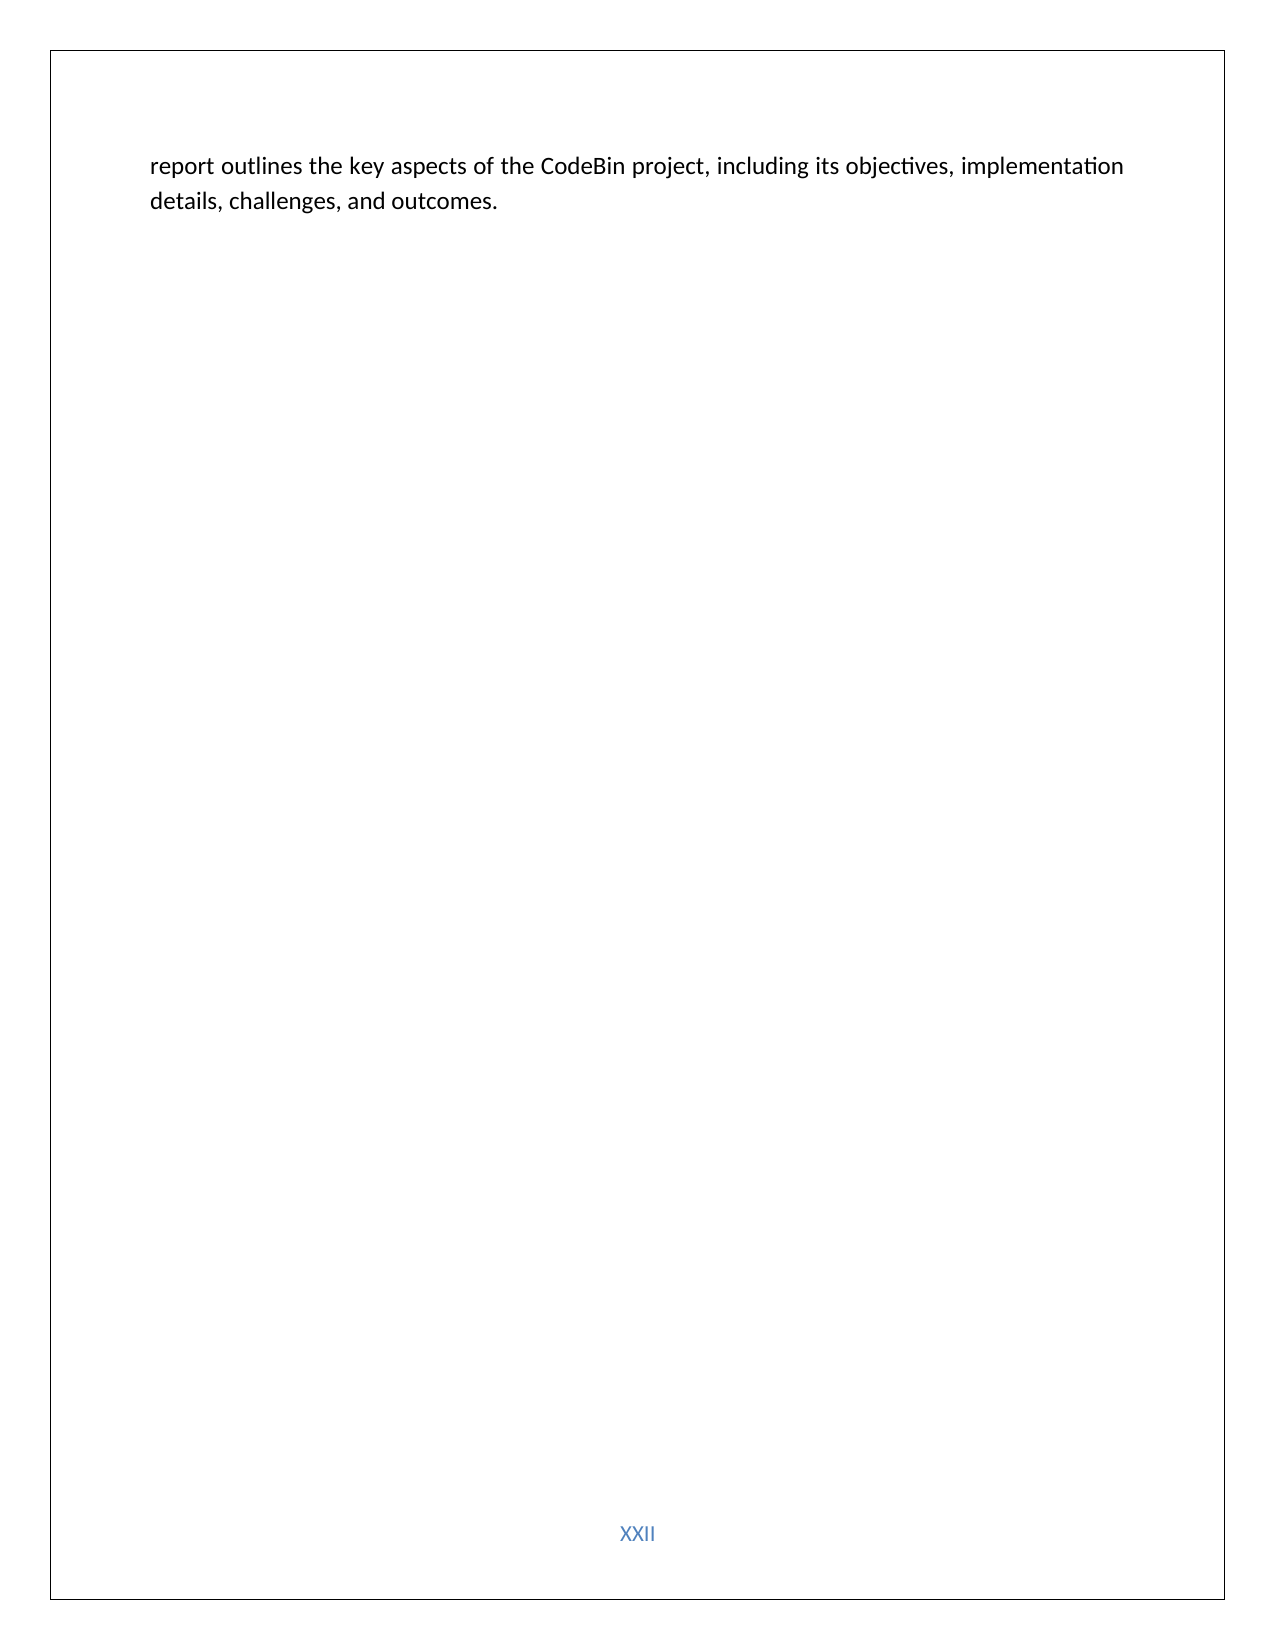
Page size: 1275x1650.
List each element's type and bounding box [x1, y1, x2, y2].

text [150, 150, 1125, 216]
